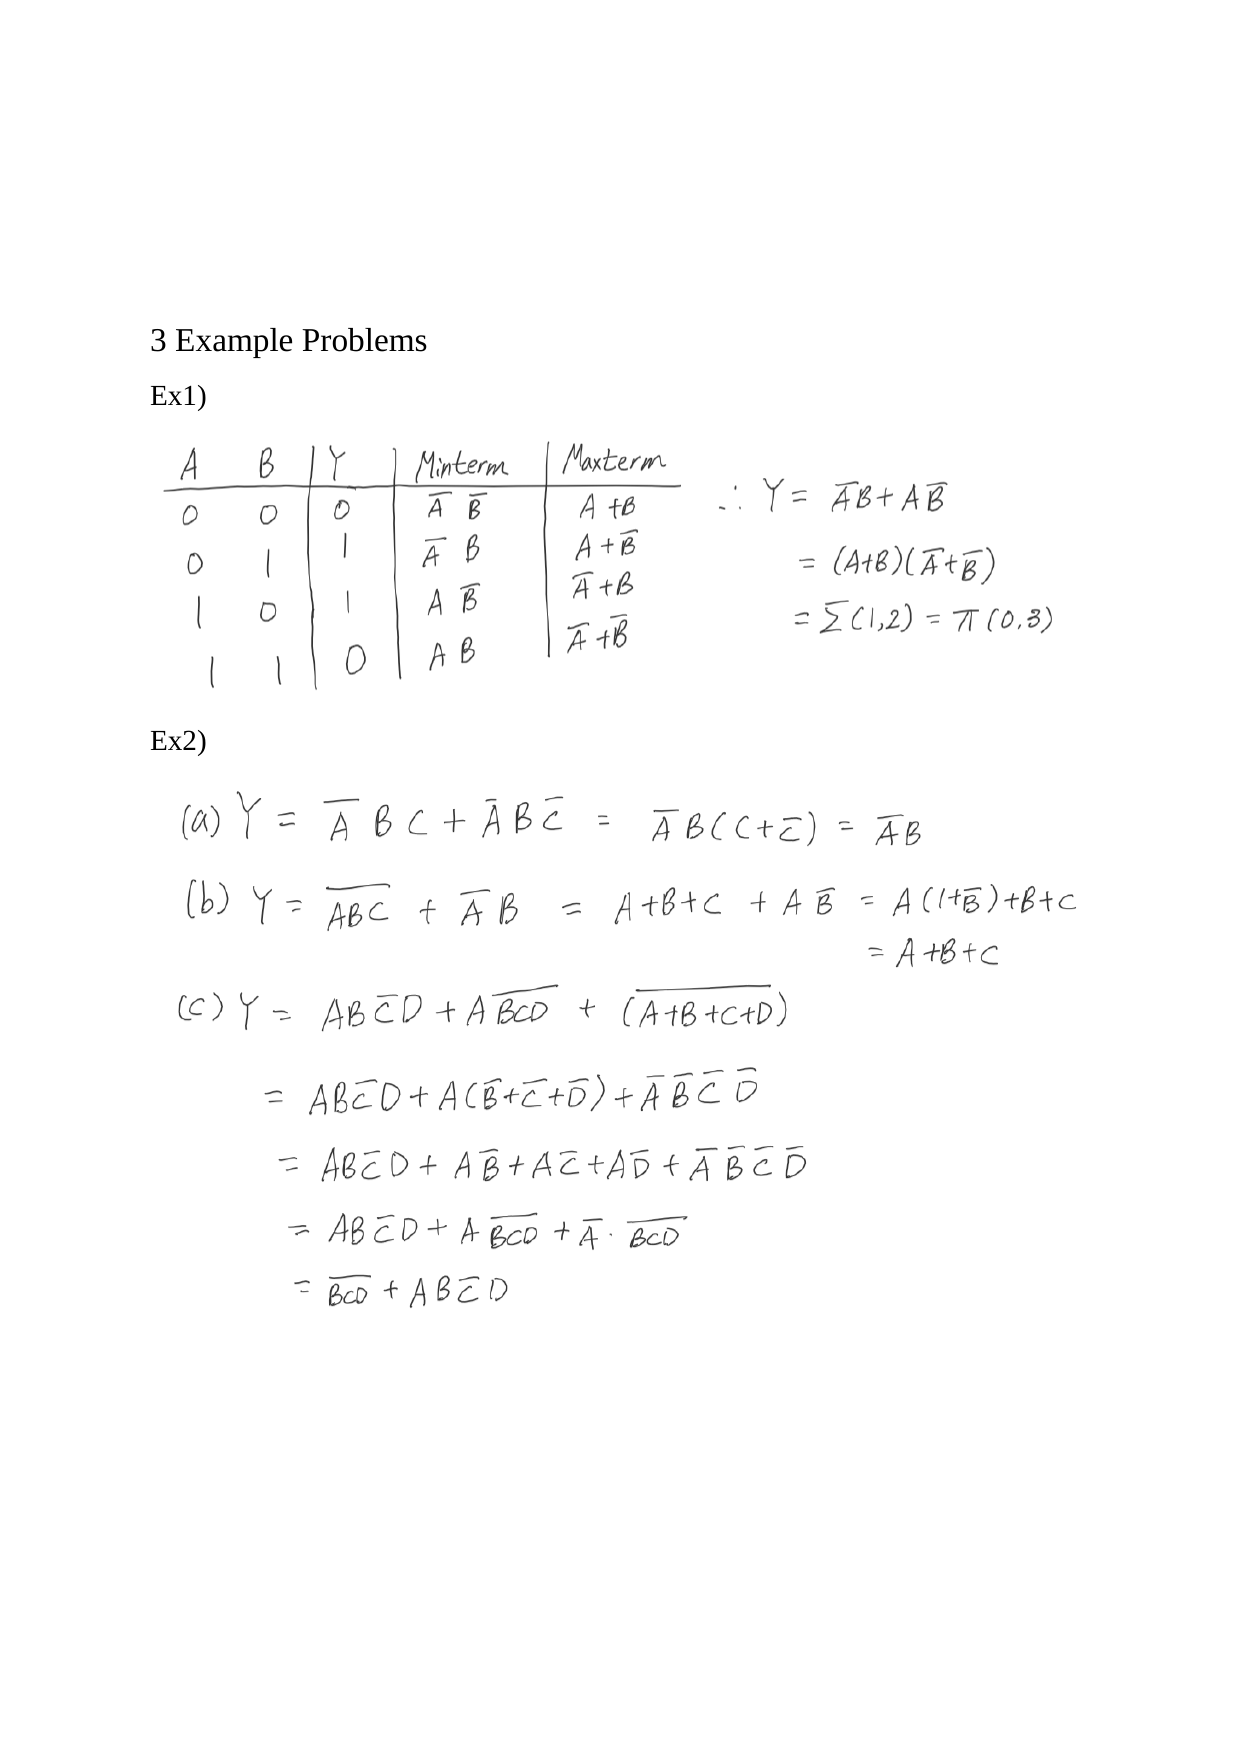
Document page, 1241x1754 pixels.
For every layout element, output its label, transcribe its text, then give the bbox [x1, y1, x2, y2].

picture [150, 775, 1091, 1338]
text Ex1) [150, 378, 1090, 411]
picture [150, 430, 1091, 705]
text 3 Example Problems [150, 320, 1090, 358]
text Ex2) [150, 723, 1090, 757]
